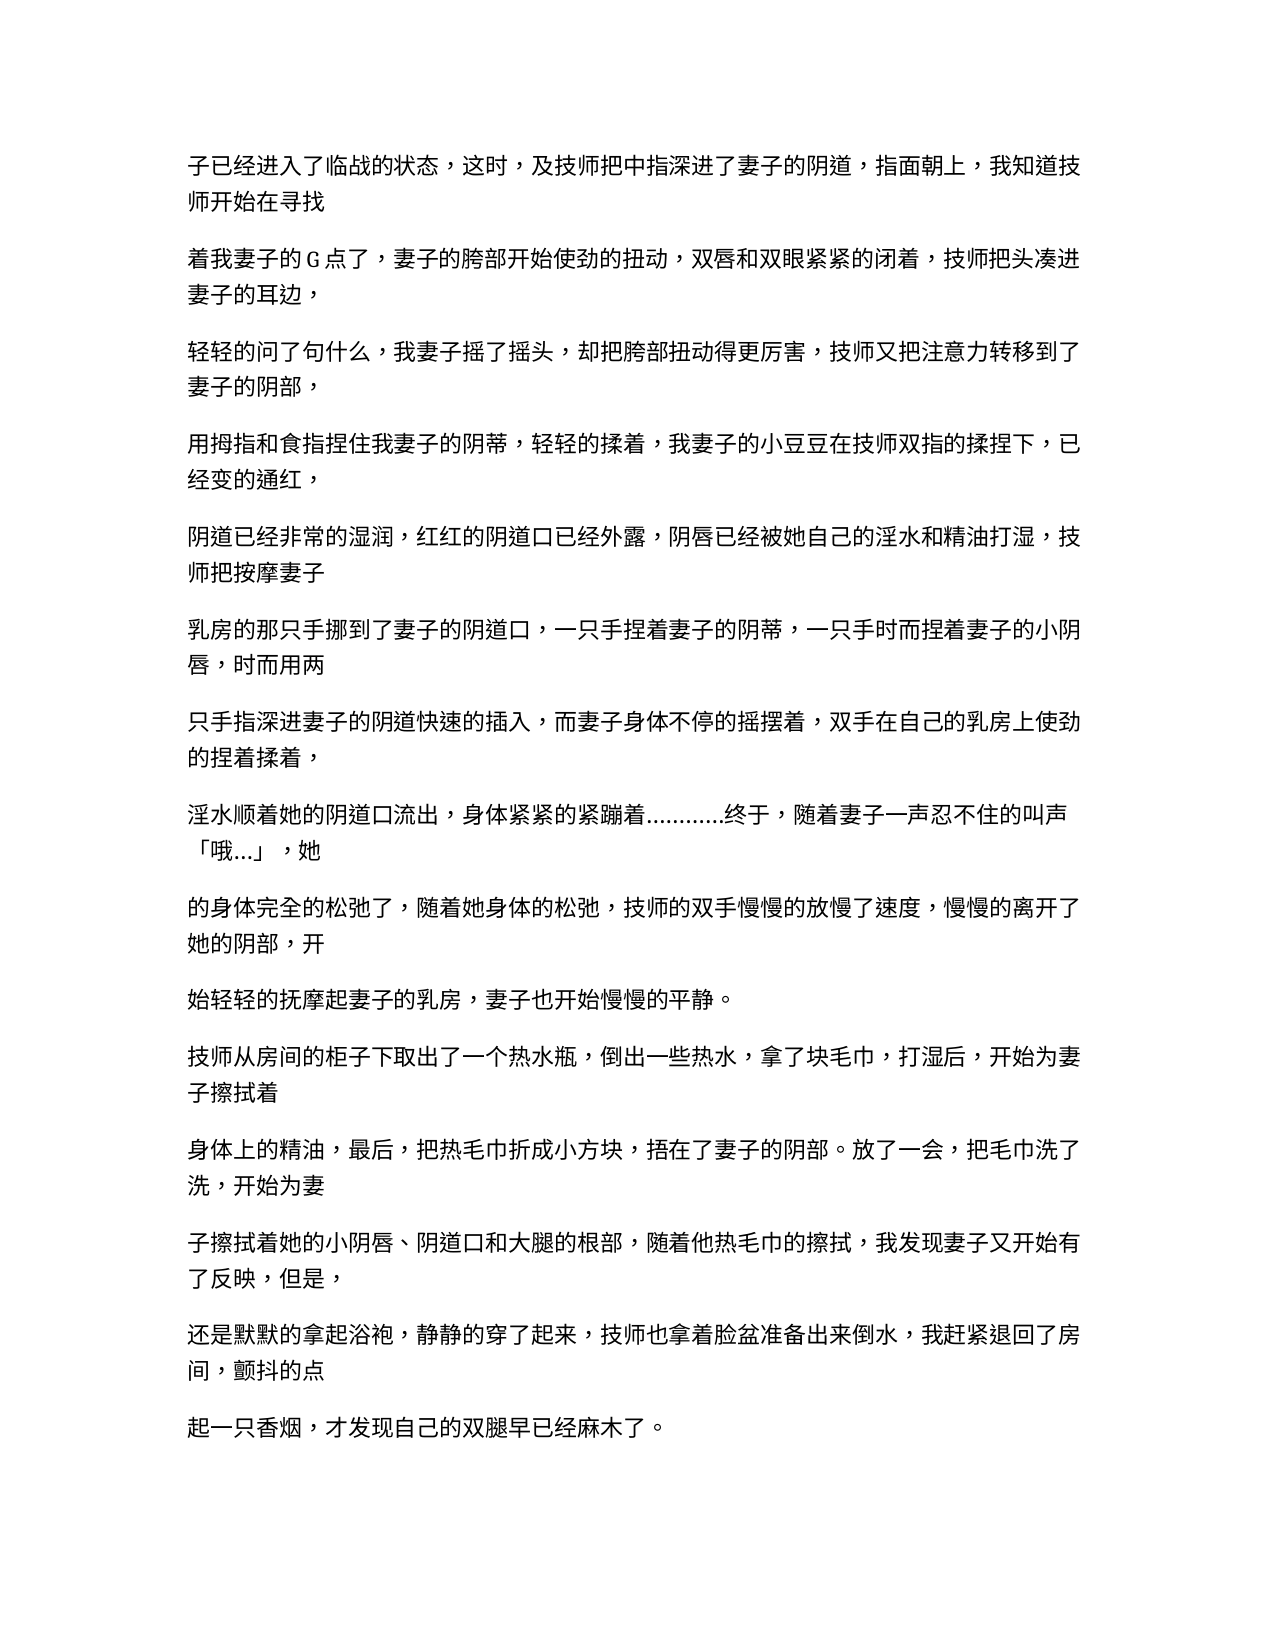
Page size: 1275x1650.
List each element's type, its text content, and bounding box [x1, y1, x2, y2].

text 用拇指和食指捏住我妻子的阴蒂，轻轻的揉着，我妻子的小豆豆在技师双指的揉捏下，已经变的通红， [187, 428, 1087, 495]
text 子擦拭着她的小阴唇、阴道口和大腿的根部，随着他热毛巾的擦拭，我发现妻子又开始有了反映，但是， [187, 1227, 1087, 1294]
text 淫水顺着她的阴道口流出，身体紧紧的紧蹦着…………终于，随着妻子一声忍不住的叫声「哦…」，她 [187, 799, 1087, 866]
text 乳房的那只手挪到了妻子的阴道口，一只手捏着妻子的阴蒂，一只手时而捏着妻子的小阴唇，时而用两 [187, 613, 1087, 681]
text 阴道已经非常的湿润，红红的阴道口已经外露，阴唇已经被她自己的淫水和精油打湿，技师把按摩妻子 [187, 521, 1087, 588]
text 还是默默的拿起浴袍，静静的穿了起来，技师也拿着脸盆准备出来倒水，我赶紧退回了房间，颤抖的点 [187, 1319, 1087, 1386]
text 轻轻的问了句什么，我妻子摇了摇头，却把胯部扭动得更厉害，技师又把注意力转移到了妻子的阴部， [187, 335, 1087, 403]
text 始轻轻的抚摩起妻子的乳房，妻子也开始慢慢的平静。 [187, 984, 1087, 1016]
text 的身体完全的松弛了，随着她身体的松弛，技师的双手慢慢的放慢了速度，慢慢的离开了她的阴部，开 [187, 892, 1087, 959]
text 子已经进入了临战的状态，这时，及技师把中指深进了妻子的阴道，指面朝上，我知道技师开始在寻找 [187, 150, 1087, 217]
text 起一只香烟，才发现自己的双腿早已经麻木了。 [187, 1412, 1087, 1443]
text 着我妻子的G 点了，妻子的胯部开始使劲的扭动，双唇和双眼紧紧的闭着，技师把头凑进妻子的耳边， [187, 243, 1087, 310]
text 身体上的精油，最后，把热毛巾折成小方块，捂在了妻子的阴部。放了一会，把毛巾洗了洗，开始为妻 [187, 1134, 1087, 1201]
text 只手指深进妻子的阴道快速的插入，而妻子身体不停的摇摆着，双手在自己的乳房上使劲的捏着揉着， [187, 706, 1087, 773]
text 技师从房间的柜子下取出了一个热水瓶，倒出一些热水，拿了块毛巾，打湿后，开始为妻子擦拭着 [187, 1041, 1087, 1108]
